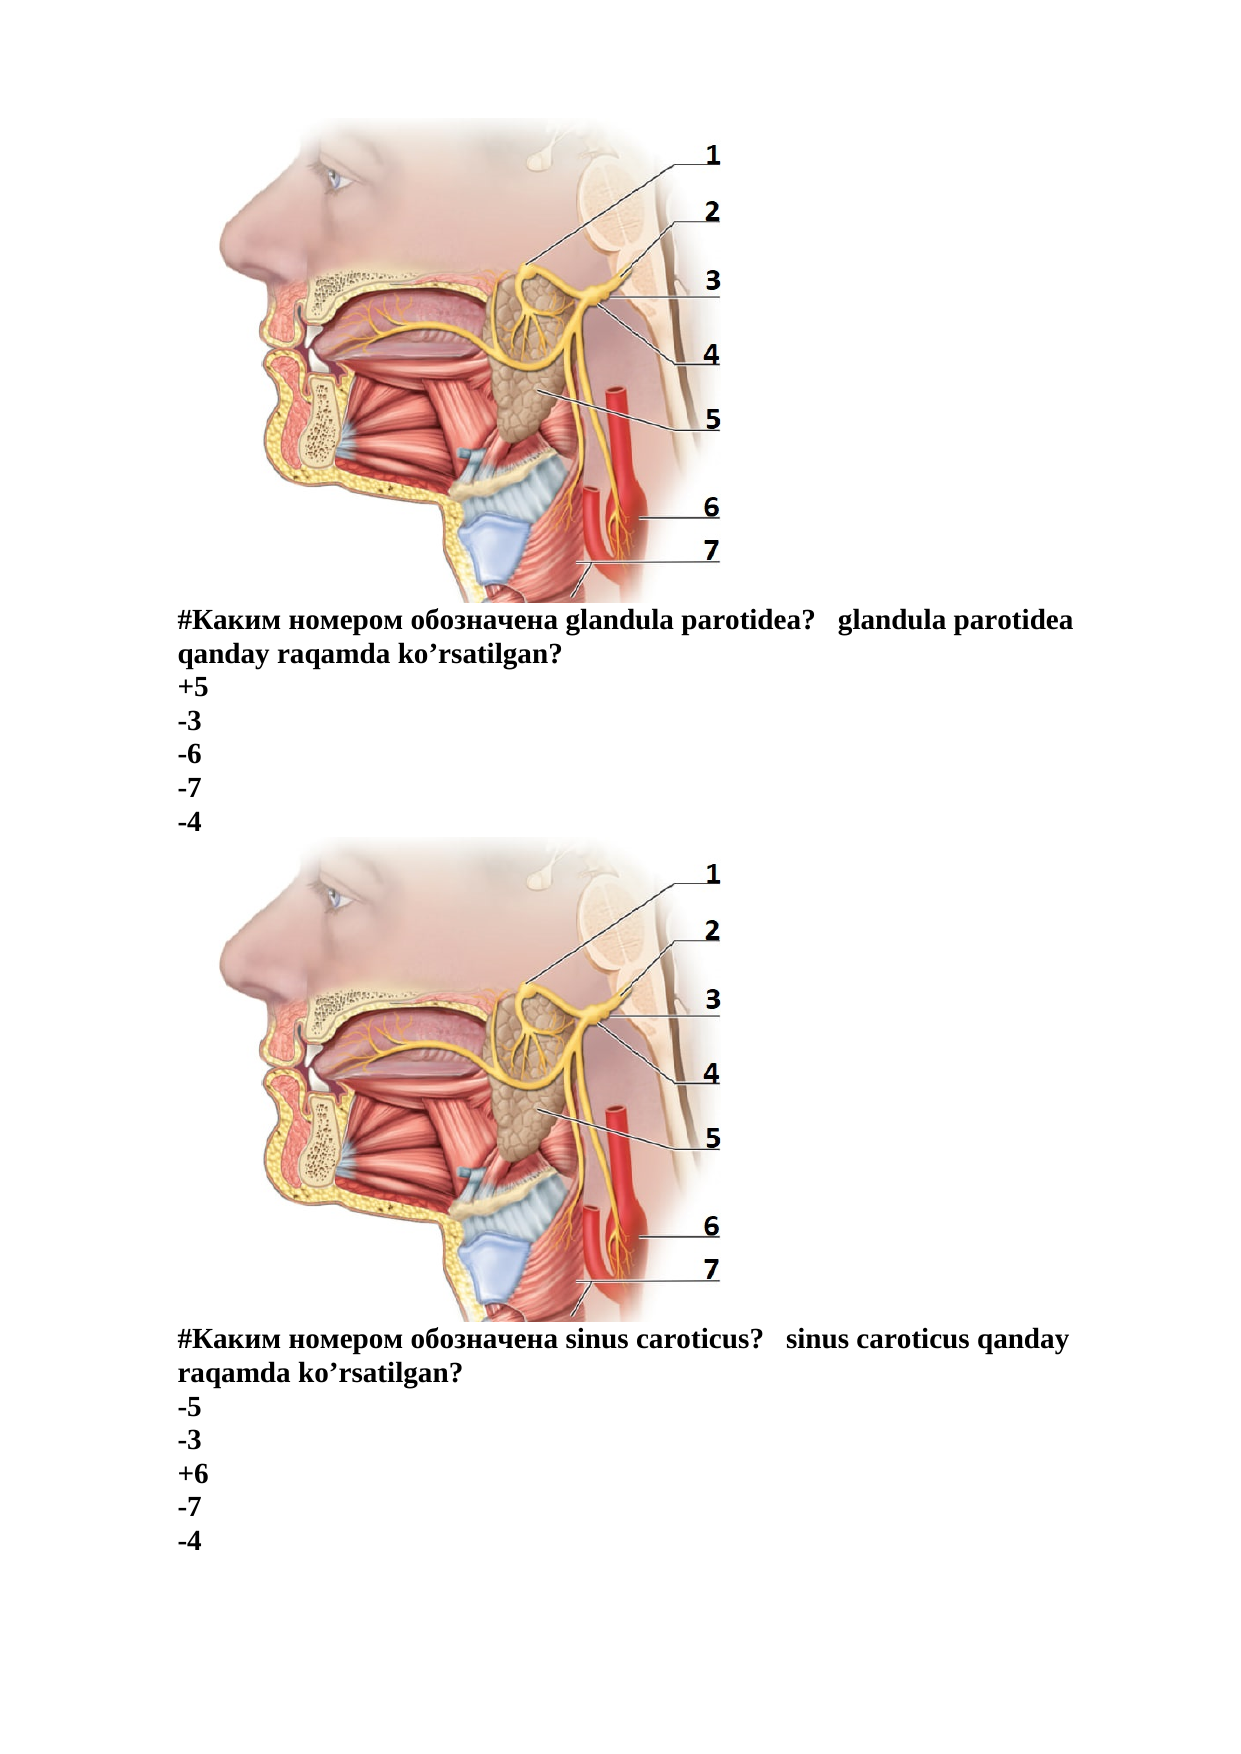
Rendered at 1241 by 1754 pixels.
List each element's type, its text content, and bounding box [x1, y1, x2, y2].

text -5 [177, 1389, 1152, 1422]
picture [177, 837, 721, 1322]
text -4 [177, 804, 1152, 837]
text #Каким номером обозначена glandula parotidea? glandula parotidea qanday raqamda ko’rsatilgan? [177, 602, 1152, 669]
text -7 [177, 770, 1152, 804]
text #Каким номером обозначена sinus caroticus? sinus caroticus qanday raqamda ko’rsatilgan? [177, 1322, 1152, 1389]
picture [177, 118, 721, 603]
text +6 [177, 1456, 1152, 1489]
text +5 [177, 669, 1152, 703]
text -7 [177, 1489, 1152, 1523]
text -3 [177, 703, 1152, 737]
text -6 [177, 737, 1152, 770]
text -3 [177, 1422, 1152, 1456]
text -4 [177, 1523, 1152, 1556]
